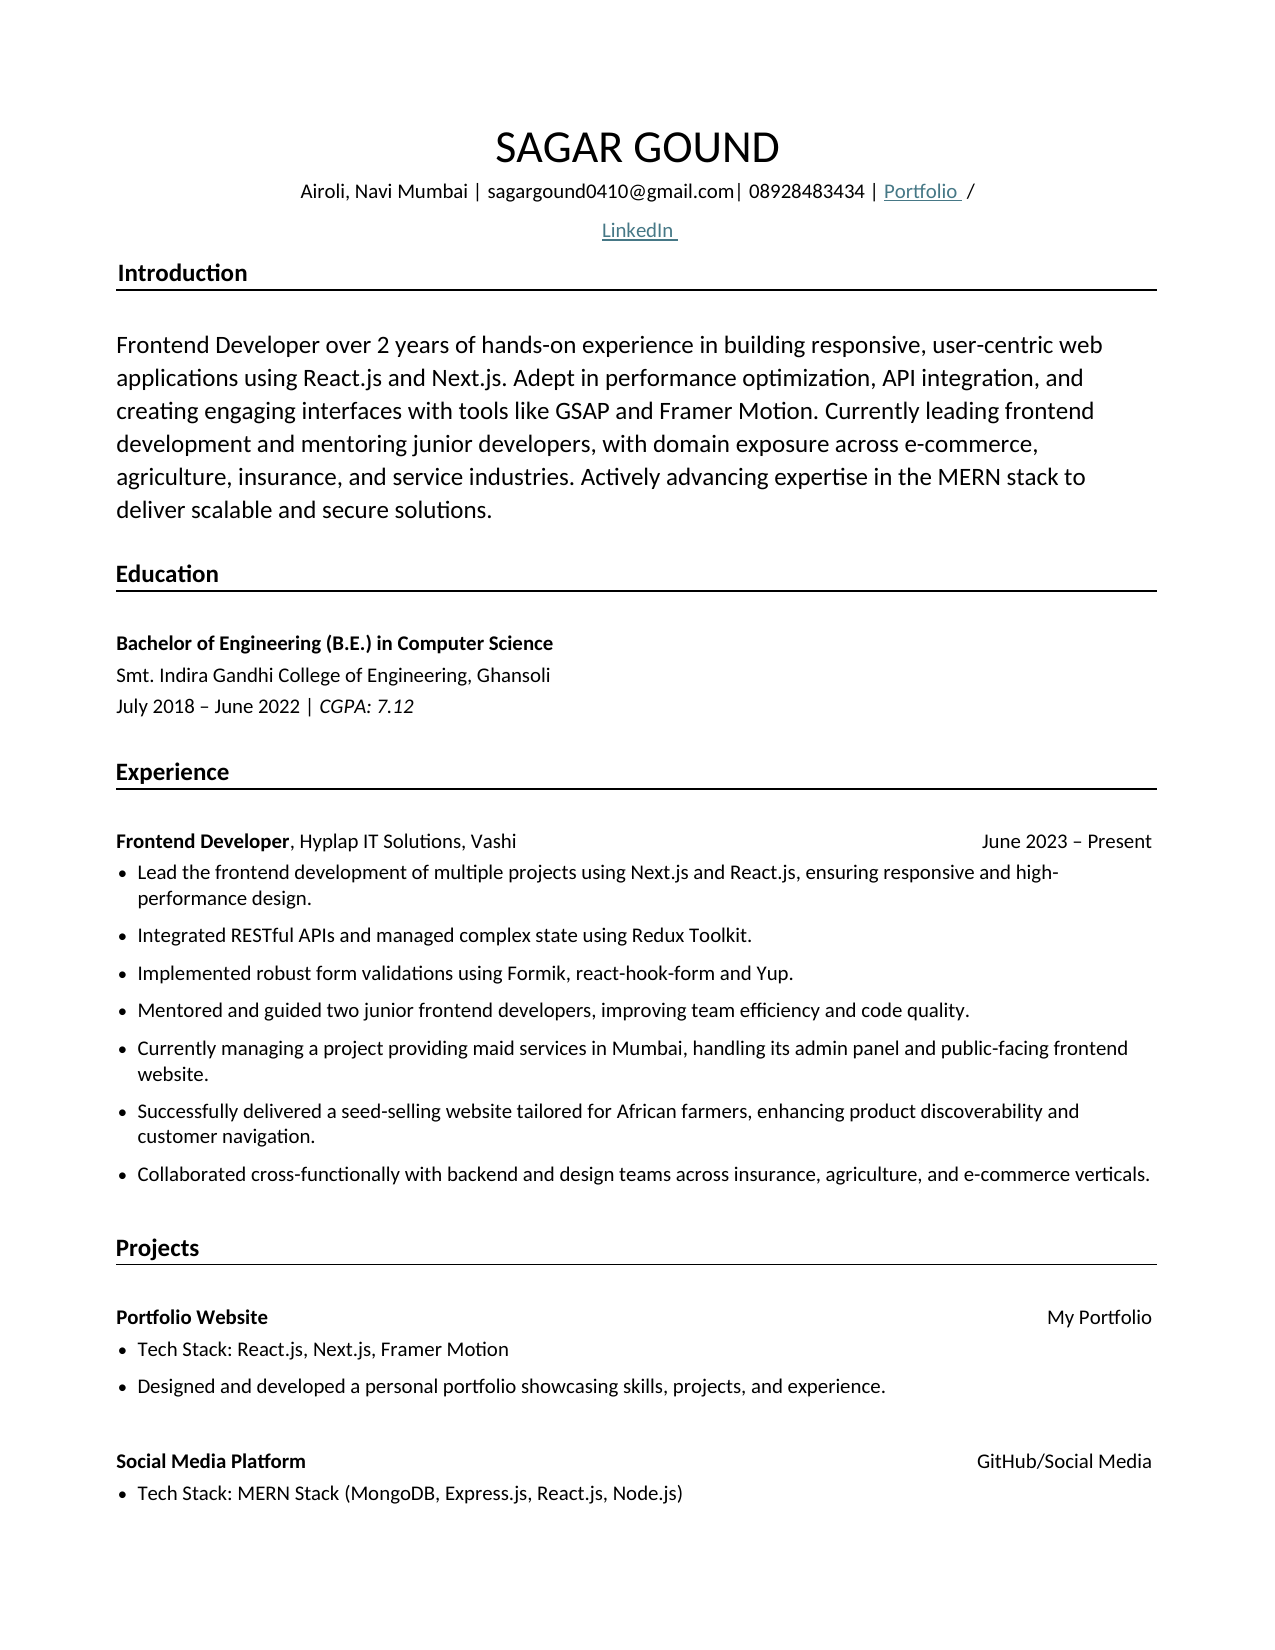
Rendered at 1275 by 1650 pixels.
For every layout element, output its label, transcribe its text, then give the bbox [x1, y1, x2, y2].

list Implemented robust form validations using Formik, react-hook-form and Yup. [117, 960, 1157, 986]
list Tech Stack: MERN Stack (MongoDB, Express.js, React.js, Node.js) [117, 1480, 1157, 1506]
list Tech Stack: React.js, Next.js, Framer Motion [117, 1336, 1157, 1361]
subtitle Experience [116, 756, 1157, 787]
subtitle Projects [116, 1232, 1157, 1262]
list Collaborated cross-functionally with backend and design teams across insurance, agriculture, and e-commerce verticals. [117, 1161, 1157, 1187]
text Introduction [116, 257, 1157, 288]
list Successfully delivered a seed-selling website tailored for African farmers, enhancing product discoverability and customer navigation. [117, 1098, 1157, 1149]
text Bachelor of Engineering (B.E.) in Computer Science [116, 631, 1157, 656]
text SAGAR GOUND [118, 118, 1157, 174]
list Designed and developed a personal portfolio showcasing skills, projects, and experience. [117, 1373, 1157, 1399]
subtitle Frontend Developer over 2 years of hands-on experience in building responsive, user-centric web applications using React.js and Next.js. Adept in performance optimization, API integration, and creating engaging interfaces with tools like GSAP and Framer Motion. Currently leading frontend development and mentoring junior developers, with domain exposure across e-commerce, agriculture, insurance, and service industries. Actively advancing expertise in the MERN stack to deliver scalable and secure solutions. [116, 329, 1157, 525]
list Integrated RESTful APIs and managed complex state using Redux Toolkit. [117, 922, 1157, 948]
text Social Media Platform GitHub/Social Media [116, 1449, 1158, 1474]
text LinkedIn [118, 218, 1157, 243]
text Portfolio Website My Portfolio [116, 1304, 1158, 1330]
text Airoli, Navi Mumbai | sagargound0410@gmail.com| 08928483434 | Portfolio / [118, 178, 1157, 203]
subtitle Education [116, 558, 1157, 589]
text Smt. Indira Gandhi College of Engineering, Ghansoli [116, 662, 1157, 687]
text Frontend Developer, Hyplap IT Solutions, Vashi June 2023 – Present [116, 828, 1157, 853]
text July 2018 – June 2022 | CGPA: 7.12 [116, 693, 1157, 719]
list Mentored and guided two junior frontend developers, improving team efficiency and code quality. [117, 998, 1157, 1023]
list Lead the frontend development of multiple projects using Next.js and React.js, ensuring responsive and high-performance design. [117, 859, 1157, 910]
list Currently managing a project providing maid services in Mumbai, handling its admin panel and public-facing frontend website. [117, 1035, 1157, 1086]
